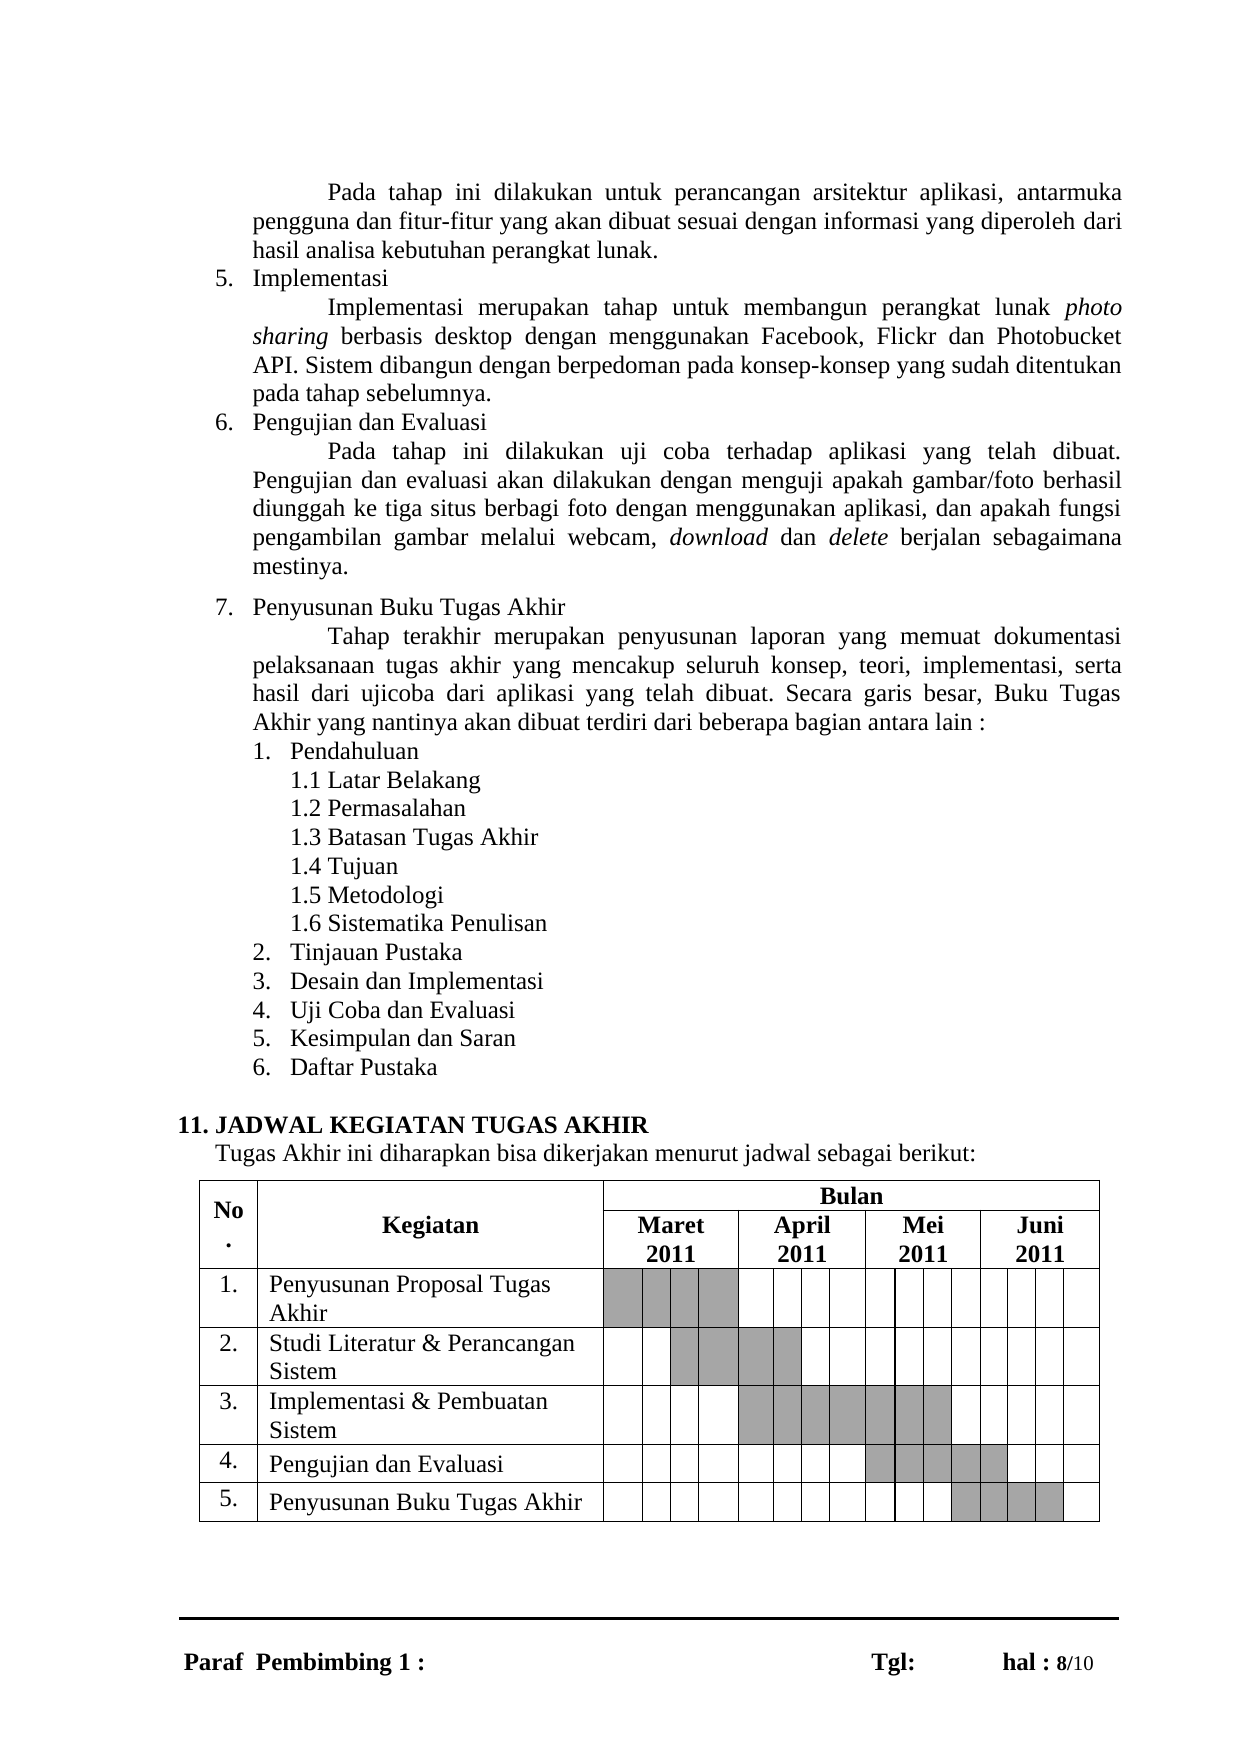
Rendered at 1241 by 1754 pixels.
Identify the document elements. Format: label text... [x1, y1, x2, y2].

table_cell [671, 1445, 698, 1482]
table_cell 1. [200, 1269, 257, 1327]
list Uji Coba dan Evaluasi [252, 995, 1122, 1023]
list Metodologi [290, 880, 1122, 908]
table_cell [1008, 1483, 1035, 1521]
table_cell [802, 1386, 829, 1444]
table_cell [866, 1328, 894, 1385]
table_cell [896, 1445, 923, 1482]
list Tinjauan Pustaka [252, 937, 1122, 966]
list Desain dan Implementasi [252, 966, 1122, 995]
table_cell [952, 1445, 980, 1482]
table_cell [952, 1386, 980, 1444]
list Sistematika Penulisan [290, 908, 1122, 937]
table_cell [774, 1269, 801, 1327]
table_cell 5. [200, 1483, 257, 1521]
table_cell [830, 1328, 865, 1385]
table_cell [699, 1328, 738, 1385]
table_cell [774, 1386, 801, 1444]
table_cell [896, 1483, 923, 1521]
table_cell [1036, 1386, 1063, 1444]
table_cell Penyusunan Proposal Tugas Akhir [258, 1269, 603, 1327]
table_cell [699, 1483, 738, 1521]
table_header Bulan [604, 1181, 1099, 1209]
table_cell [830, 1445, 865, 1482]
table_cell [802, 1483, 829, 1521]
table_cell [1064, 1445, 1099, 1482]
table_cell [1008, 1445, 1035, 1482]
table_cell [671, 1269, 698, 1327]
table_cell [604, 1269, 642, 1327]
table_cell Penyusunan Buku Tugas Akhir [258, 1483, 603, 1521]
table_cell [830, 1386, 865, 1444]
table_cell [604, 1483, 642, 1521]
table_cell Mei 2011 [866, 1211, 980, 1268]
table_header Kegiatan [258, 1181, 603, 1268]
table_cell [1036, 1269, 1063, 1327]
list Penyusunan Buku Tugas Akhir [215, 592, 1122, 621]
table_cell [952, 1328, 980, 1385]
list Latar Belakang [290, 765, 1122, 793]
table_cell [981, 1328, 1007, 1385]
table_cell [896, 1269, 923, 1327]
table_cell [924, 1269, 951, 1327]
table_cell [1064, 1483, 1099, 1521]
table_cell [952, 1483, 980, 1521]
table_cell [802, 1445, 829, 1482]
table_cell [1036, 1483, 1063, 1521]
table_cell Juni 2011 [981, 1211, 1099, 1268]
table_cell [1008, 1328, 1035, 1385]
table_cell [830, 1269, 865, 1327]
table_cell Maret 2011 [604, 1211, 738, 1268]
table_cell [739, 1445, 773, 1482]
table_cell Pengujian dan Evaluasi [258, 1445, 603, 1482]
table_cell 4. [200, 1445, 257, 1482]
table_cell [924, 1483, 951, 1521]
table_cell [643, 1386, 670, 1444]
list Pada tahap ini dilakukan uji coba terhadap aplikasi yang telah dibuat. Pengujian dan evaluasi akan dilakukan dengan menguji apakah gambar/foto berhasil diunggah ke tiga situs berbagi foto dengan menggunakan aplikasi, dan apakah fungsi pengambilan gambar melalui webcam, download dan delete berjalan sebagaimana mestinya. [252, 436, 1122, 580]
table_cell [1036, 1328, 1063, 1385]
table_cell [739, 1386, 773, 1444]
table_cell [774, 1483, 801, 1521]
table_cell [981, 1269, 1007, 1327]
table_cell [1008, 1269, 1035, 1327]
table_cell [739, 1269, 773, 1327]
table_cell [643, 1445, 670, 1482]
table_cell [1064, 1386, 1099, 1444]
list Daftar Pustaka [252, 1052, 1122, 1081]
list Implementasi [215, 263, 1122, 292]
table_cell [699, 1269, 738, 1327]
table_cell [952, 1269, 980, 1327]
table_cell [671, 1328, 698, 1385]
text Tahap terakhir merupakan penyusunan laporan yang memuat dokumentasi pelaksanaan tugas akhir yang mencakup seluruh konsep, teori, implementasi, serta hasil dari ujicoba dari aplikasi yang telah dibuat. Secara garis besar, Buku Tugas Akhir yang nantinya akan dibuat terdiri dari beberapa bagian antara lain : [252, 621, 1122, 736]
table_cell [981, 1445, 1007, 1482]
table_cell [866, 1445, 894, 1482]
list Tujuan [290, 851, 1122, 880]
table_cell [924, 1328, 951, 1385]
table_cell [671, 1386, 698, 1444]
table_cell 2. [200, 1328, 257, 1385]
table_cell [1064, 1328, 1099, 1385]
table_cell [981, 1386, 1007, 1444]
table_cell [866, 1483, 894, 1521]
table_cell Implementasi & Pembuatan Sistem [258, 1386, 603, 1444]
table_cell [604, 1328, 642, 1385]
text Pada tahap ini dilakukan untuk perancangan arsitektur aplikasi, antarmuka pengguna dan fitur-fitur yang akan dibuat sesuai dengan informasi yang diperoleh dari hasil analisa kebutuhan perangkat lunak. [252, 177, 1122, 263]
table_cell [981, 1483, 1007, 1521]
list Pendahuluan [252, 736, 1122, 765]
table_cell [699, 1386, 738, 1444]
table_cell April 2011 [739, 1211, 865, 1268]
list Permasalahan [290, 793, 1122, 822]
table_cell [866, 1386, 894, 1444]
table_cell 3. [200, 1386, 257, 1444]
text Tugas Akhir ini diharapkan bisa dikerjakan menurut jadwal sebagai berikut: [215, 1138, 1122, 1167]
table_cell [1008, 1386, 1035, 1444]
table_cell [830, 1483, 865, 1521]
table_cell [604, 1386, 642, 1444]
table_cell [671, 1483, 698, 1521]
table_cell [643, 1483, 670, 1521]
table_cell [896, 1328, 923, 1385]
list Batasan Tugas Akhir [290, 822, 1122, 851]
table_cell [604, 1445, 642, 1482]
text Implementasi merupakan tahap untuk membangun perangkat lunak photo sharing berbasis desktop dengan menggunakan Facebook, Flickr dan Photobucket API. Sistem dibangun dengan berpedoman pada konsep-konsep yang sudah ditentukan pada tahap sebelumnya. [252, 292, 1122, 407]
table_cell [774, 1328, 801, 1385]
table_cell [896, 1386, 923, 1444]
table_cell [1064, 1269, 1099, 1327]
list JADWAL KEGIATAN TUGAS AKHIR [177, 1110, 1122, 1138]
table_cell Studi Literatur & Perancangan Sistem [258, 1328, 603, 1385]
table_header No. [200, 1181, 257, 1268]
table_cell [699, 1445, 738, 1482]
table_cell [1036, 1445, 1063, 1482]
table_cell [643, 1269, 670, 1327]
table_cell [739, 1483, 773, 1521]
table_cell [802, 1269, 829, 1327]
table_cell [866, 1269, 894, 1327]
table_cell [643, 1328, 670, 1385]
table_cell [924, 1445, 951, 1482]
table_cell [802, 1328, 829, 1385]
table_cell [774, 1445, 801, 1482]
table_cell [739, 1328, 773, 1385]
list Kesimpulan dan Saran [252, 1023, 1122, 1052]
table_cell [924, 1386, 951, 1444]
list Pengujian dan Evaluasi [215, 407, 1122, 436]
